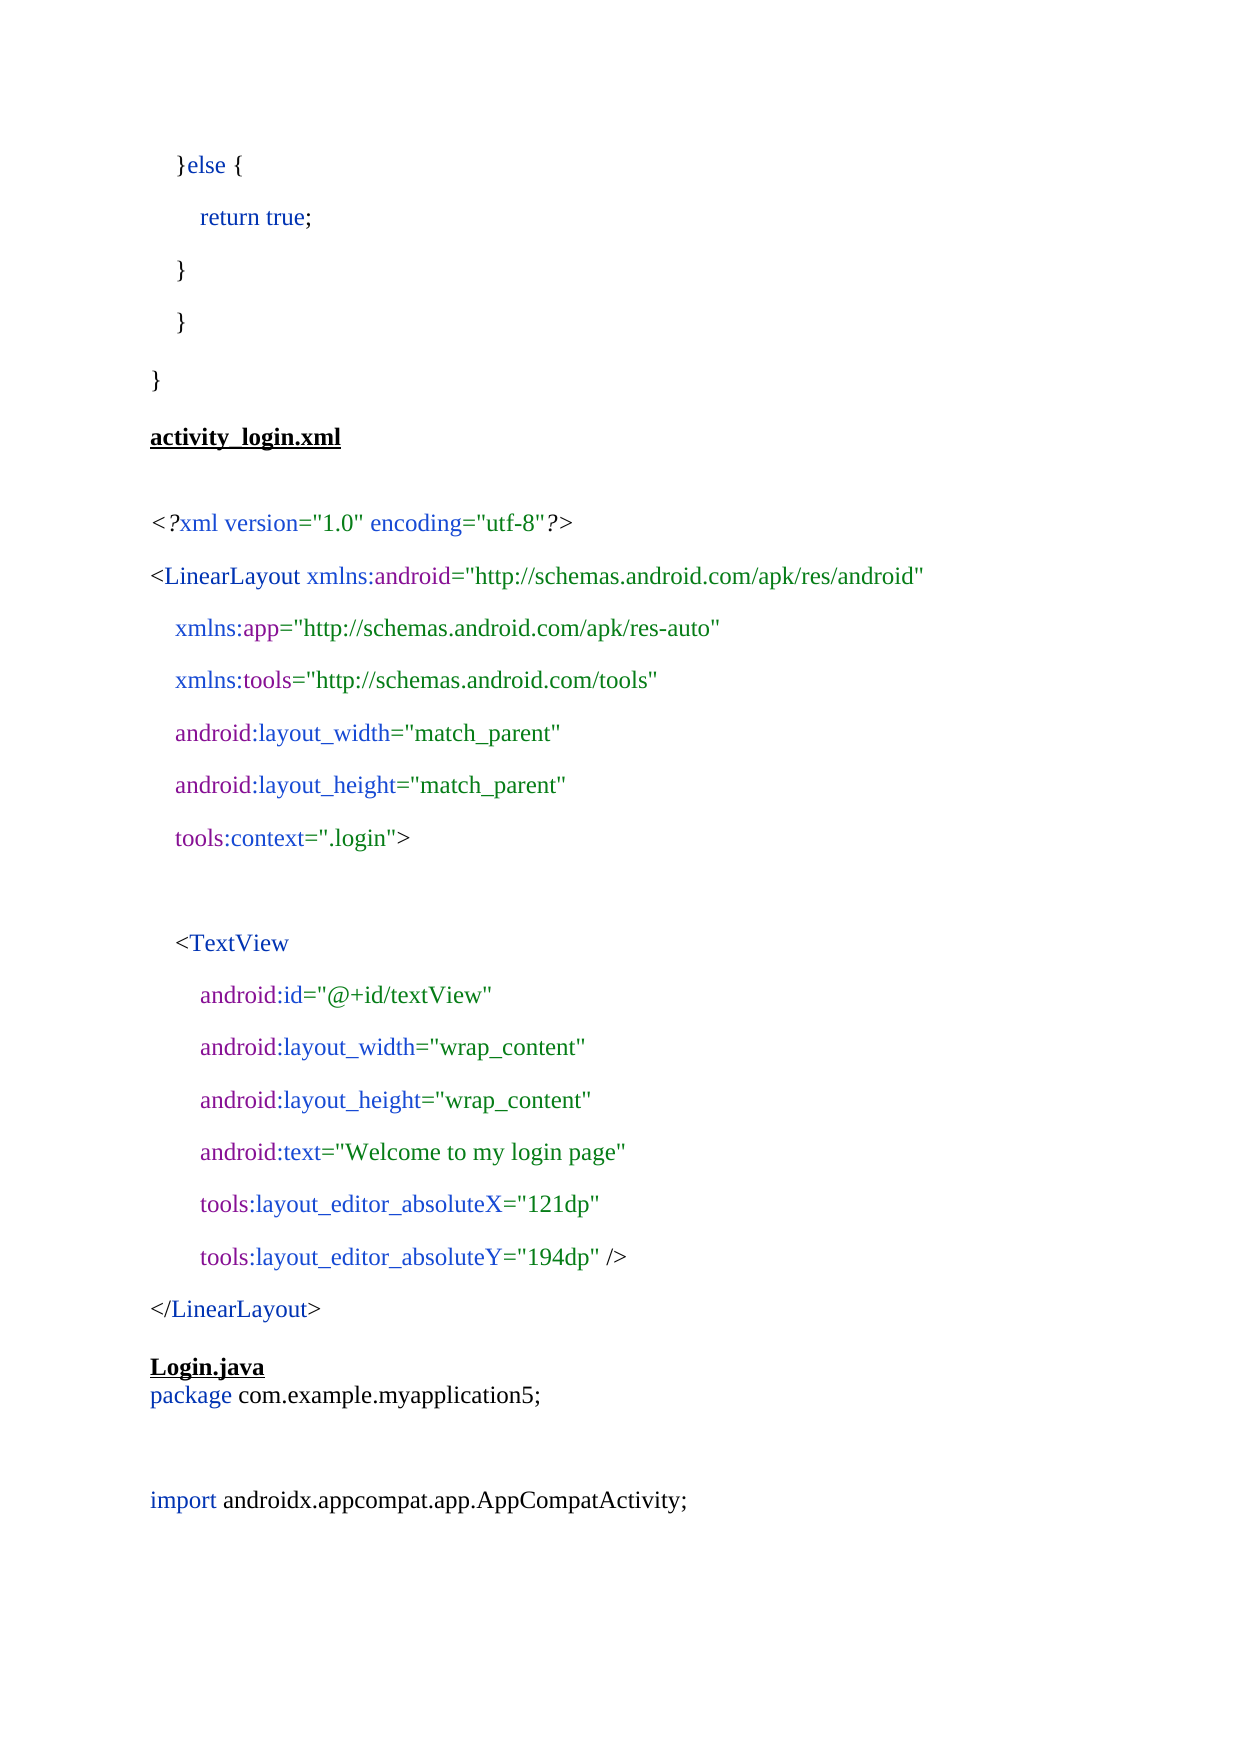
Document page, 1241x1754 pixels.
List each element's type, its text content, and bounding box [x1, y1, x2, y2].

text } [150, 307, 1090, 336]
text android:layout_height="match_parent" [150, 770, 1090, 823]
text }else { [150, 150, 1090, 202]
text import androidx.appcompat.app.AppCompatActivity; [150, 1485, 1090, 1538]
text </LinearLayout> [150, 1294, 1090, 1323]
text android:layout_width="match_parent" [150, 718, 1090, 770]
text android:layout_width="wrap_content" [150, 1032, 1090, 1085]
text package com.example.myapplication5; [150, 1381, 1090, 1433]
text tools:context=".login"> [150, 823, 1090, 875]
text tools:layout_editor_absoluteX="121dp" [150, 1189, 1090, 1242]
text android:layout_height="wrap_content" [150, 1085, 1090, 1137]
text } [150, 365, 1090, 393]
text return true; [150, 202, 1090, 255]
text android:text="Welcome to my login page" [150, 1137, 1090, 1189]
text <?xml version="1.0" encoding="utf-8"?> [150, 508, 1090, 561]
text } [150, 255, 1090, 307]
text <TextView [150, 928, 1090, 980]
text Login.java [150, 1352, 1090, 1381]
text android:id="@+id/textView" [150, 980, 1090, 1032]
text <LinearLayout xmlns:android="http://schemas.android.com/apk/res/android" [150, 561, 1090, 613]
text xmlns:tools="http://schemas.android.com/tools" [150, 666, 1090, 718]
text xmlns:app="http://schemas.android.com/apk/res-auto" [150, 613, 1090, 666]
text tools:layout_editor_absoluteY="194dp" /> [150, 1242, 1090, 1294]
text activity_login.xml [150, 422, 1090, 451]
